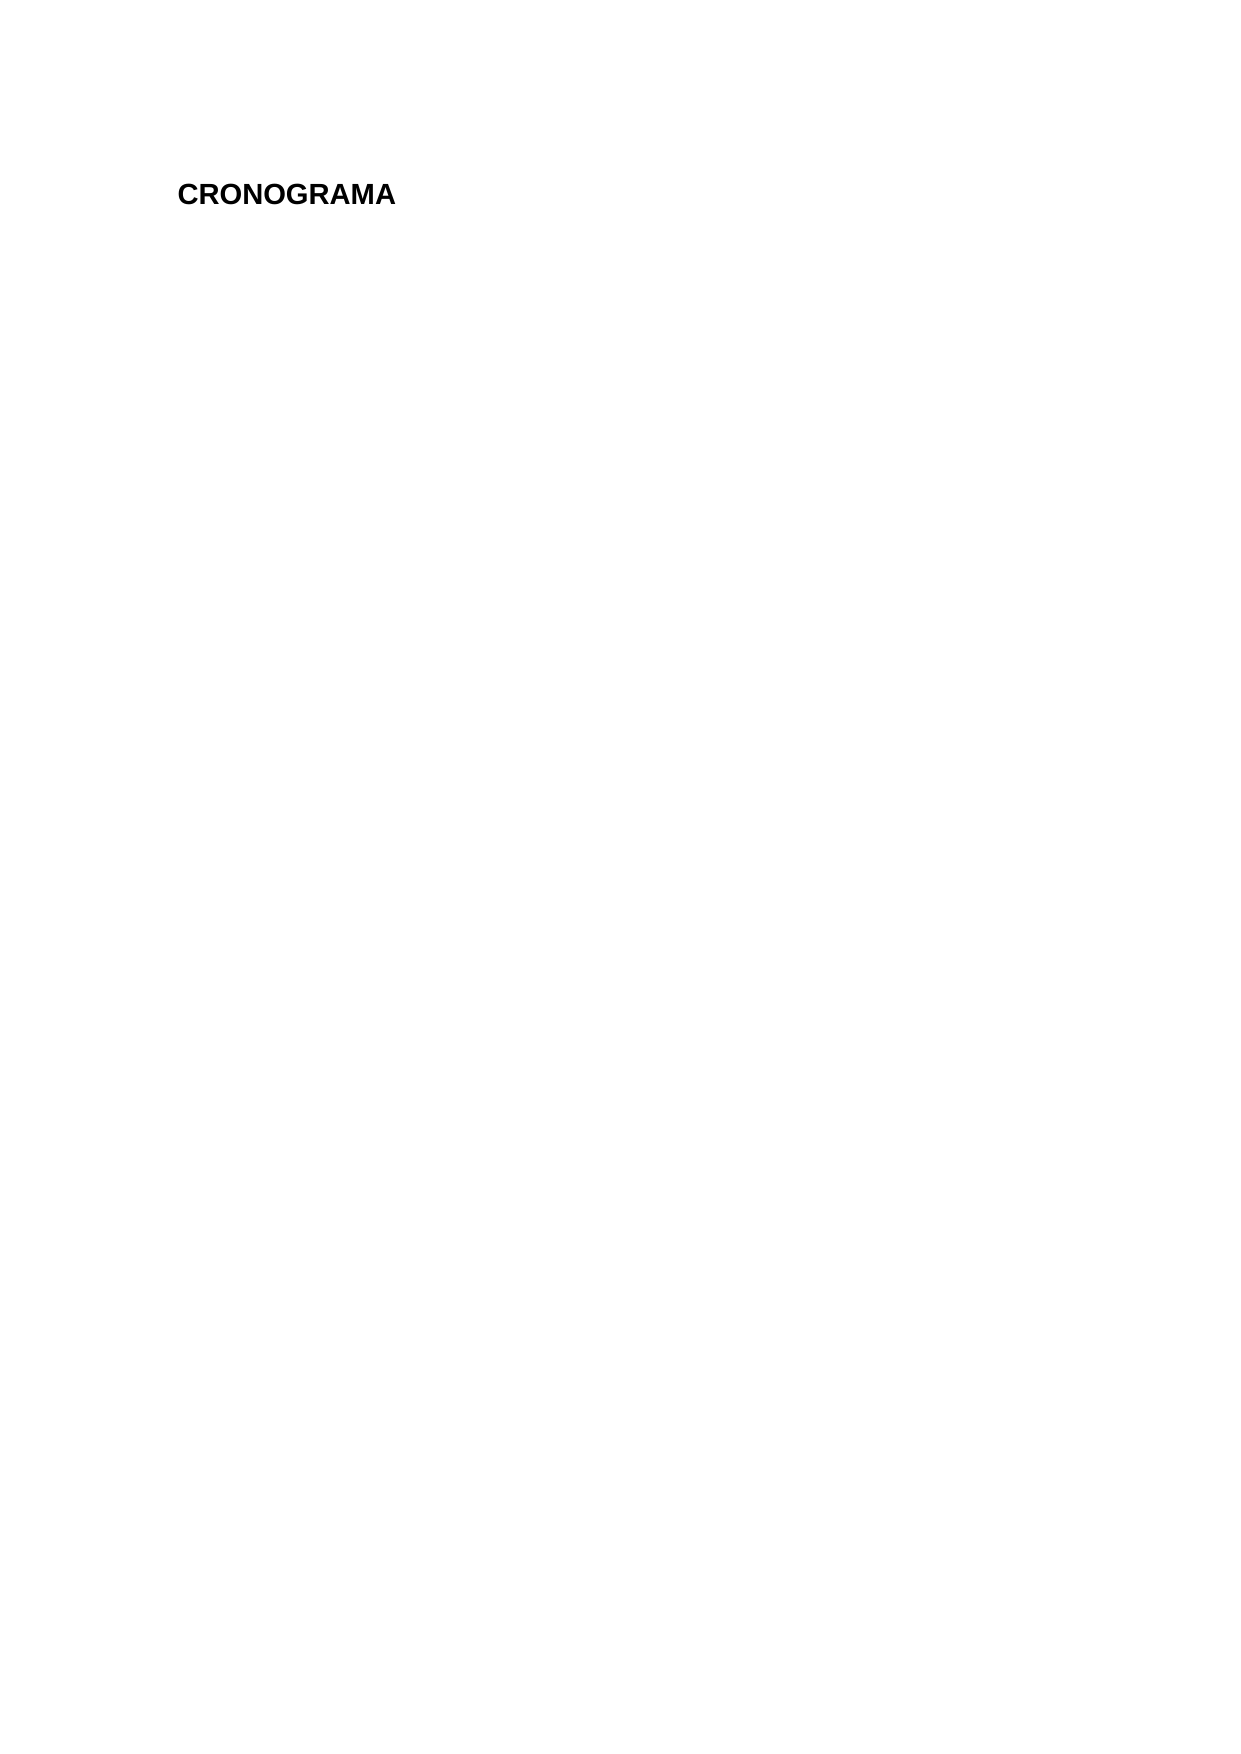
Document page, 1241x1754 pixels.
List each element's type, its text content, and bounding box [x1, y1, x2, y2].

text CRONOGRAMA [177, 177, 1122, 211]
